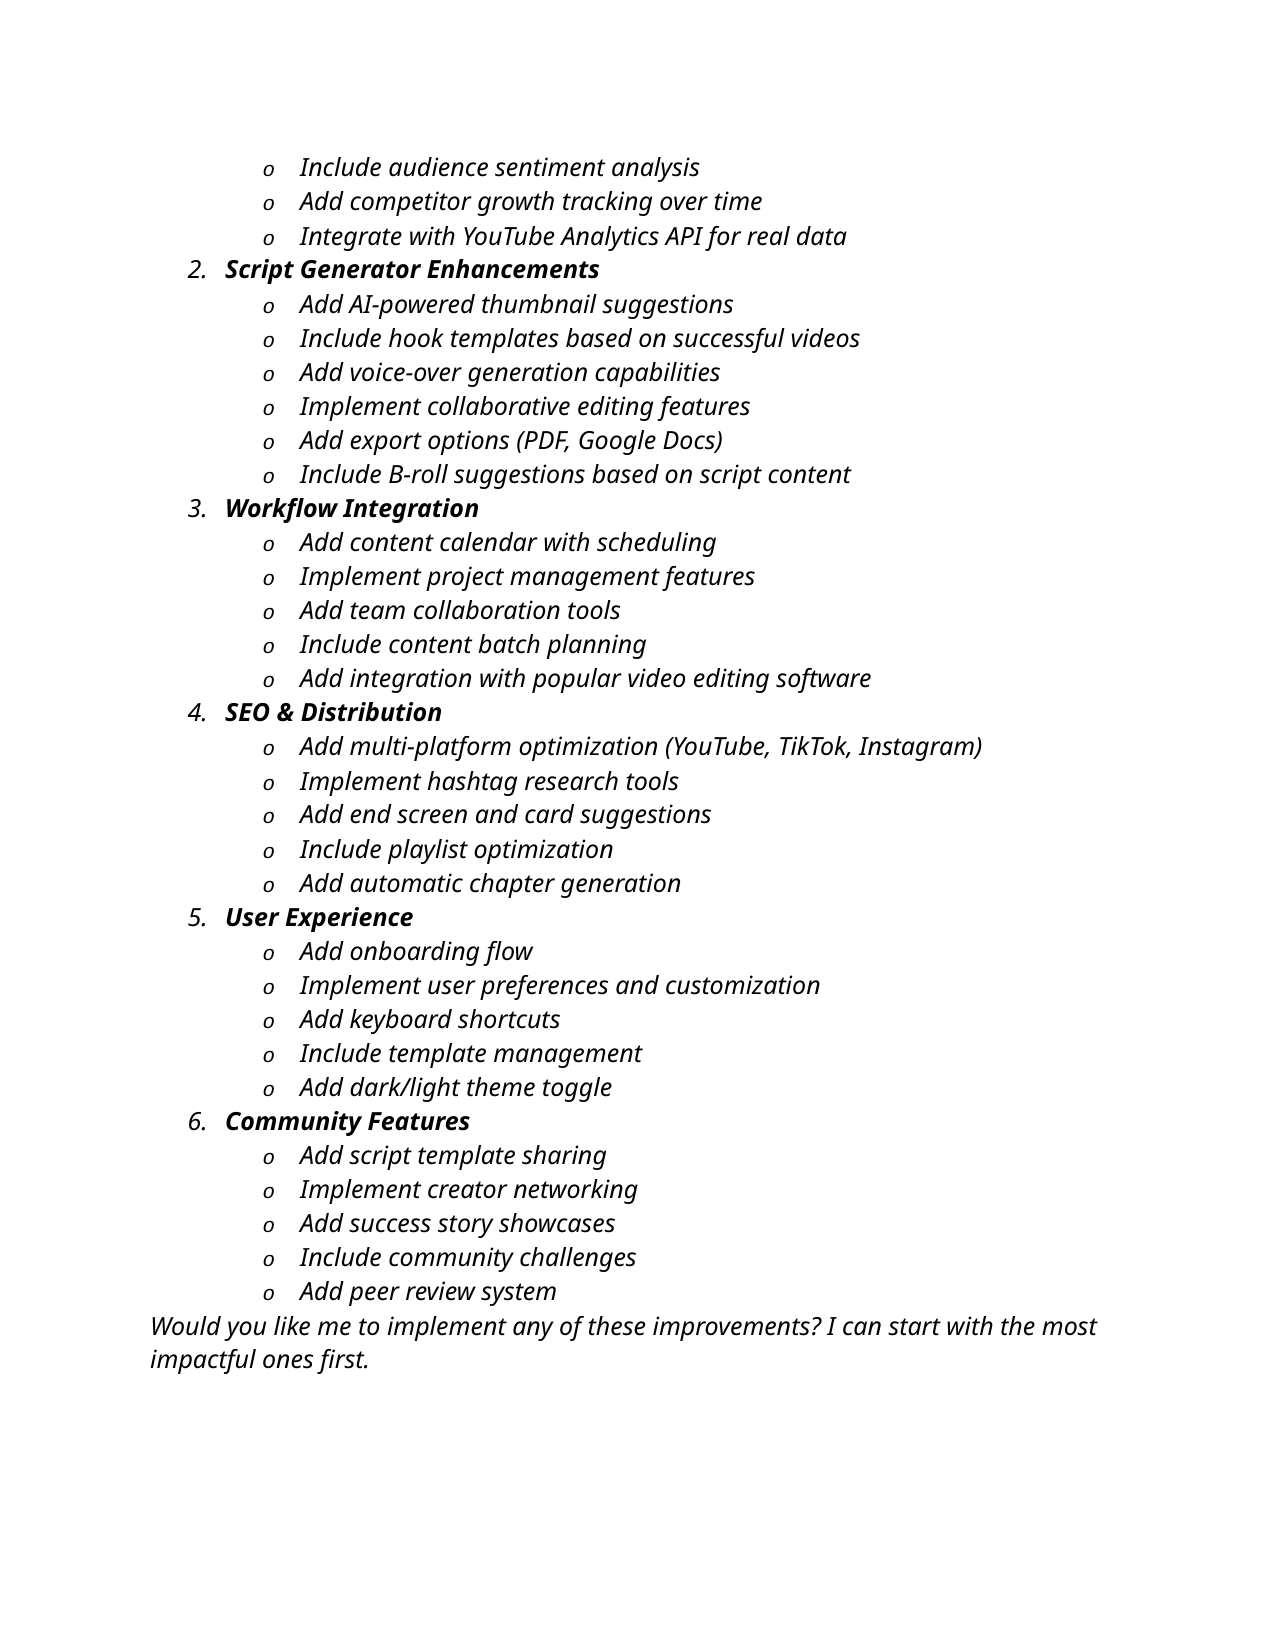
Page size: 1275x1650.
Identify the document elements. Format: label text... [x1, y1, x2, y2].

list Add script template sharing [262, 1138, 1125, 1172]
list Include audience sentiment analysis [262, 150, 1125, 184]
list Add multi-platform optimization (YouTube, TikTok, Instagram) [262, 729, 1125, 763]
list Community Features [187, 1104, 1125, 1138]
list Implement project management features [262, 559, 1125, 593]
list Add voice-over generation capabilities [262, 354, 1125, 388]
list Implement hashtag research tools [262, 763, 1125, 797]
list Implement creator networking [262, 1172, 1125, 1206]
list Include content batch planning [262, 627, 1125, 661]
list Implement user preferences and customization [262, 967, 1125, 1002]
list User Experience [187, 899, 1125, 933]
list Include template management [262, 1036, 1125, 1070]
list Integrate with YouTube Analytics API for real data [262, 218, 1125, 252]
list Add AI-powered thumbnail suggestions [262, 286, 1125, 320]
list Add competitor growth tracking over time [262, 184, 1125, 218]
text Would you like me to implement any of these improvements? I can start with the most impactful ones first. [150, 1308, 1125, 1376]
list Add keyboard shortcuts [262, 1002, 1125, 1036]
list Add content calendar with scheduling [262, 525, 1125, 559]
list SEO & Distribution [187, 695, 1125, 729]
list Implement collaborative editing features [262, 388, 1125, 422]
list Add end screen and card suggestions [262, 797, 1125, 831]
list Add success story showcases [262, 1206, 1125, 1240]
list Add onboarding flow [262, 933, 1125, 967]
list Add integration with popular video editing software [262, 661, 1125, 695]
list Script Generator Enhancements [187, 252, 1125, 286]
list Add export options (PDF, Google Docs) [262, 422, 1125, 457]
list Add peer review system [262, 1274, 1125, 1308]
list Include B-roll suggestions based on script content [262, 457, 1125, 491]
list Workflow Integration [187, 491, 1125, 525]
list Include hook templates based on successful videos [262, 320, 1125, 354]
list Add dark/light theme toggle [262, 1070, 1125, 1104]
list Add team collaboration tools [262, 593, 1125, 627]
list Include community challenges [262, 1240, 1125, 1274]
list Include playlist optimization [262, 831, 1125, 865]
list Add automatic chapter generation [262, 865, 1125, 899]
